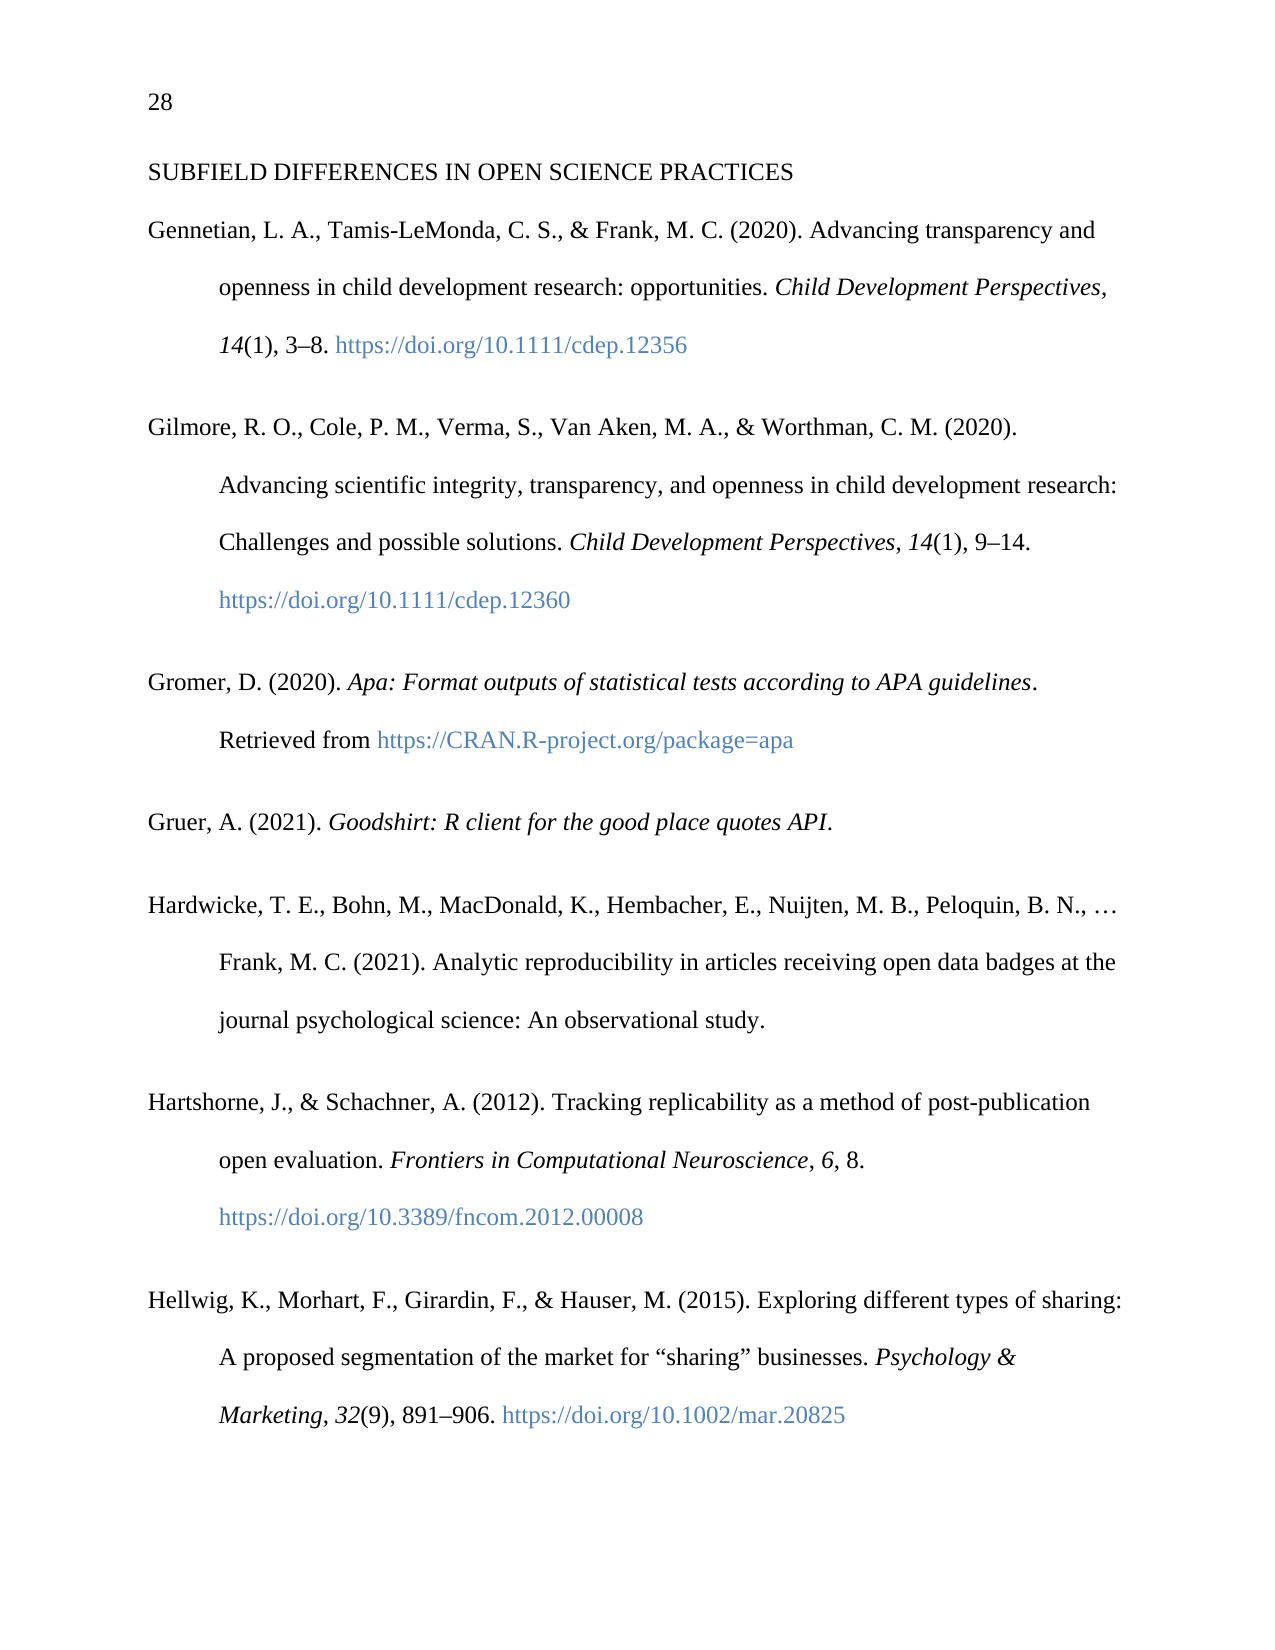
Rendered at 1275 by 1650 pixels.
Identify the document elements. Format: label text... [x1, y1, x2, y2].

text Gilmore, R. O., Cole, P. M., Verma, S., Van Aken, M. A., & Worthman, C. M. (2020). Advancing scientific integrity, transparency, and openness in child development research: Challenges and possible solutions. Child Development Perspectives, 14(1), 9–14. https://doi.org/10.1111/cdep.12360 [148, 412, 1127, 614]
text Hardwicke, T. E., Bohn, M., MacDonald, K., Hembacher, E., Nuijten, M. B., Peloquin, B. N., … Frank, M. C. (2021). Analytic reproducibility in articles receiving open data badges at the journal psychological science: An observational study. [148, 890, 1127, 1034]
text Gennetian, L. A., Tamis-LeMonda, C. S., & Frank, M. C. (2020). Advancing transparency and openness in child development research: opportunities. Child Development Perspectives, 14(1), 3–8. https://doi.org/10.1111/cdep.12356 [148, 215, 1127, 359]
text Hartshorne, J., & Schachner, A. (2012). Tracking replicability as a method of post-publication open evaluation. Frontiers in Computational Neuroscience, 6, 8. https://doi.org/10.3389/fncom.2012.00008 [148, 1087, 1127, 1231]
text Gruer, A. (2021). Goodshirt: R client for the good place quotes API. [148, 807, 1127, 836]
text Gromer, D. (2020). Apa: Format outputs of statistical tests according to APA guidelines. Retrieved from https://CRAN.R-project.org/package=apa [148, 667, 1127, 754]
text Hellwig, K., Morhart, F., Girardin, F., & Hauser, M. (2015). Exploring different types of sharing: A proposed segmentation of the market for “sharing” businesses. Psychology & Marketing, 32(9), 891–906. https://doi.org/10.1002/mar.20825 [148, 1285, 1127, 1429]
